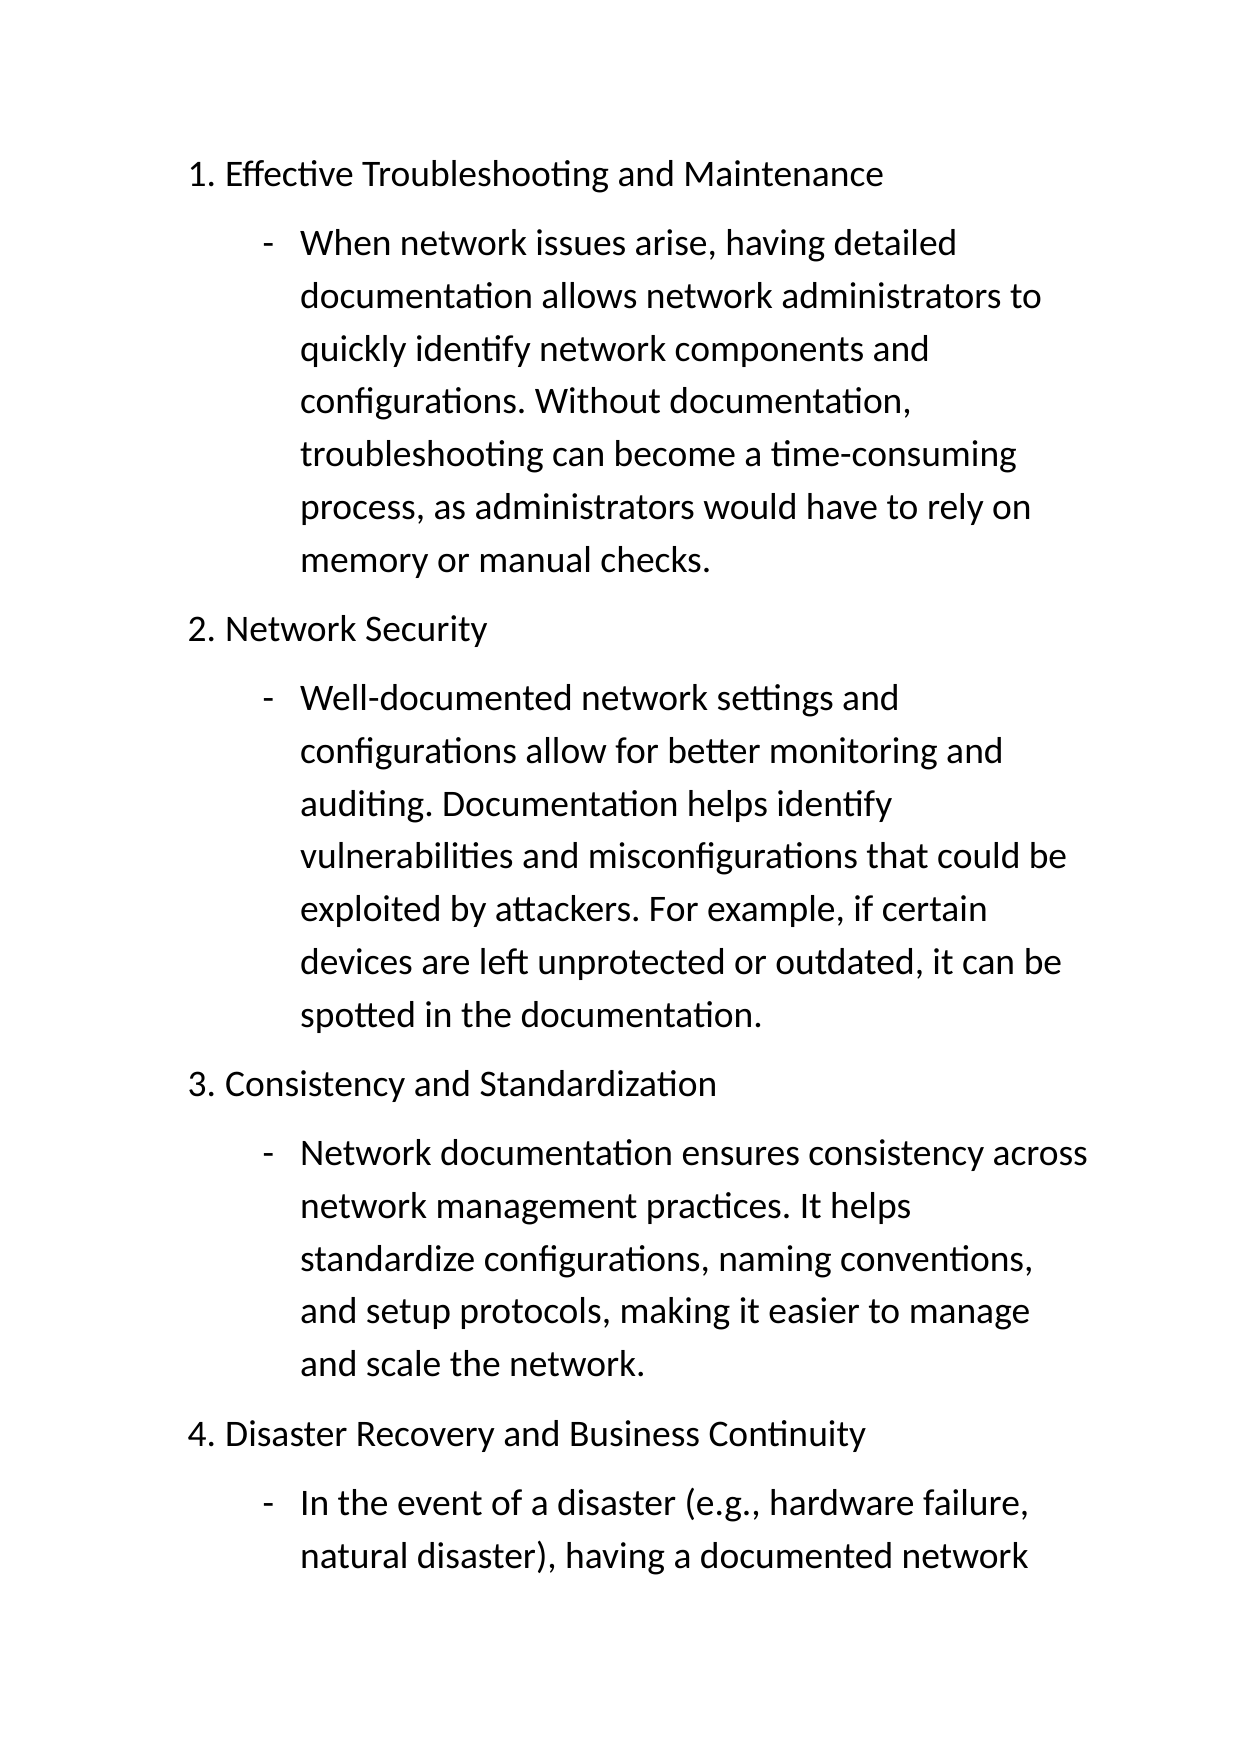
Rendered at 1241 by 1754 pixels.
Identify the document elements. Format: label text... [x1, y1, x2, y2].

list Network Security [187, 605, 1090, 651]
list Network documentation ensures consistency across network management practices. It helps standardize configurations, naming conventions, and setup protocols, making it easier to manage and scale the network. [262, 1129, 1090, 1386]
list Effective Troubleshooting and Maintenance [187, 150, 1090, 196]
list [262, 1479, 1090, 1577]
list Well-documented network settings and configurations allow for better monitoring and auditing. Documentation helps identify vulnerabilities and misconfigurations that could be exploited by attackers. For example, if certain devices are left unprotected or outdated, it can be spotted in the documentation. [262, 674, 1090, 1036]
list Consistency and Standardization [187, 1060, 1090, 1106]
list When network issues arise, having detailed documentation allows network administrators to quickly identify network components and configurations. Without documentation, troubleshooting can become a time-consuming process, as administrators would have to rely on memory or manual checks. [262, 219, 1090, 581]
list Disaster Recovery and Business Continuity [187, 1409, 1090, 1455]
